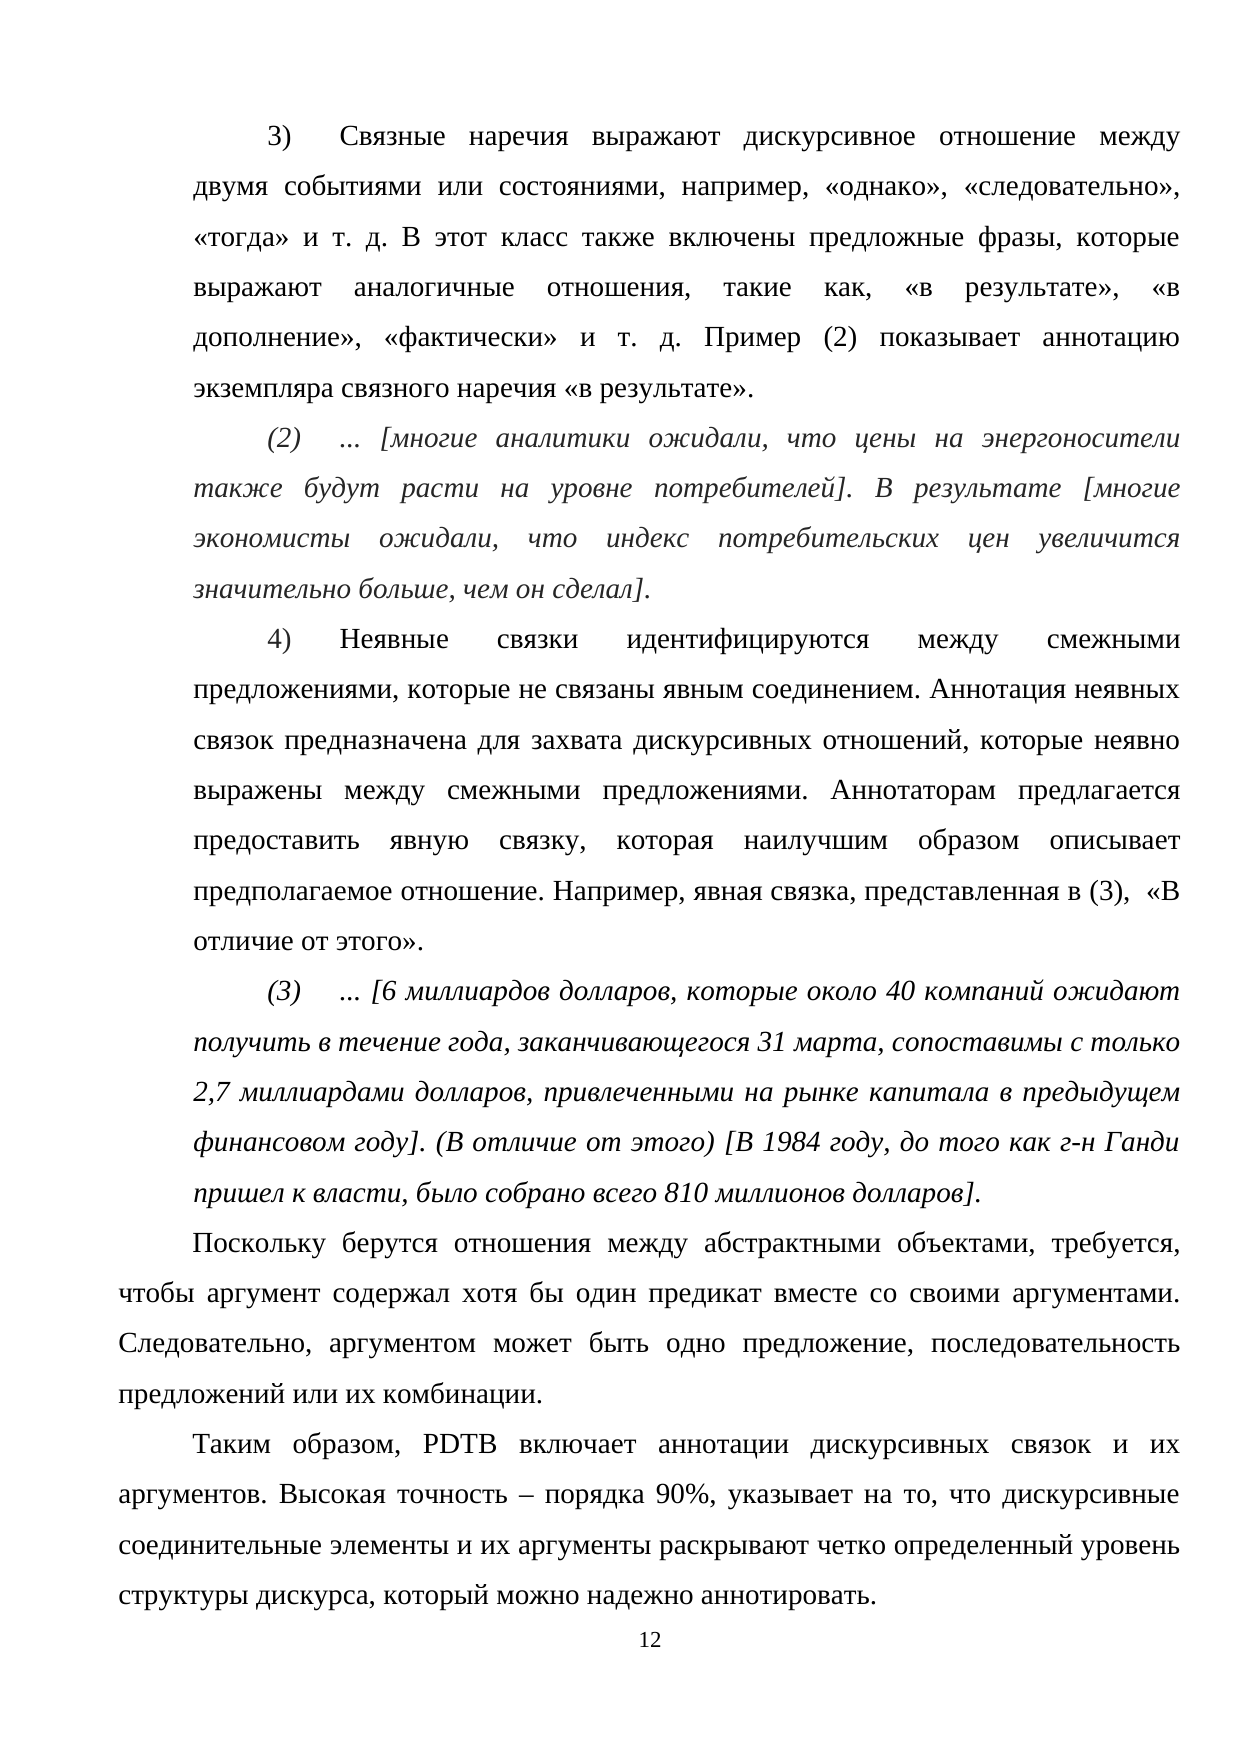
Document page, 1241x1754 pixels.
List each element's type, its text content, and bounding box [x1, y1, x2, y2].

text Таким образом, PDTB включает аннотации дискурсивных связок и их аргументов. Высокая точность – порядка 90%, указывает на то, что дискурсивные соединительные элементы и их аргументы раскрывают четко определенный уровень структуры дискурса, который можно надежно аннотировать. [118, 1426, 1181, 1611]
list Неявные связки идентифицируются между смежными предложениями, которые не связаны явным соединением. Аннотация неявных связок предназначена для захвата дискурсивных отношений, которые неявно выражены между смежными предложениями. Аннотаторам предлагается предоставить явную связку, которая наилучшим образом описывает предполагаемое отношение. Например, явная связка, представленная в (3), «В отличие от этого». [193, 621, 1181, 957]
text Поскольку берутся отношения между абстрактными объектами, требуется, чтобы аргумент содержал хотя бы один предикат вместе со своими аргументами. Следовательно, аргументом может быть одно предложение, последовательность предложений или их комбинации. [118, 1225, 1181, 1409]
list Связные наречия выражают дискурсивное отношение между двумя событиями или состояниями, например, «однако», «следовательно», «тогда» и т. д. В этот класс также включены предложные фразы, которые выражают аналогичные отношения, такие как, «в результате», «в дополнение», «фактически» и т. д. Пример (2) показывает аннотацию экземпляра связного наречия «в результате». [193, 118, 1181, 403]
list ... [многие аналитики ожидали, что цены на энергоносители также будут расти на уровне потребителей]. В результате [многие экономисты ожидали, что индекс потребительских цен увеличится значительно больше, чем он сделал]. [193, 420, 1181, 604]
list ... [6 миллиардов долларов, которые около 40 компаний ожидают получить в течение года, заканчивающегося 31 марта, сопоставимы с только 2,7 миллиардами долларов, привлеченными на рынке капитала в предыдущем финансовом году]. (В отличие от этого) [В 1984 году, до того как г-н Ганди пришел к власти, было собрано всего 810 миллионов долларов]. [193, 973, 1181, 1208]
